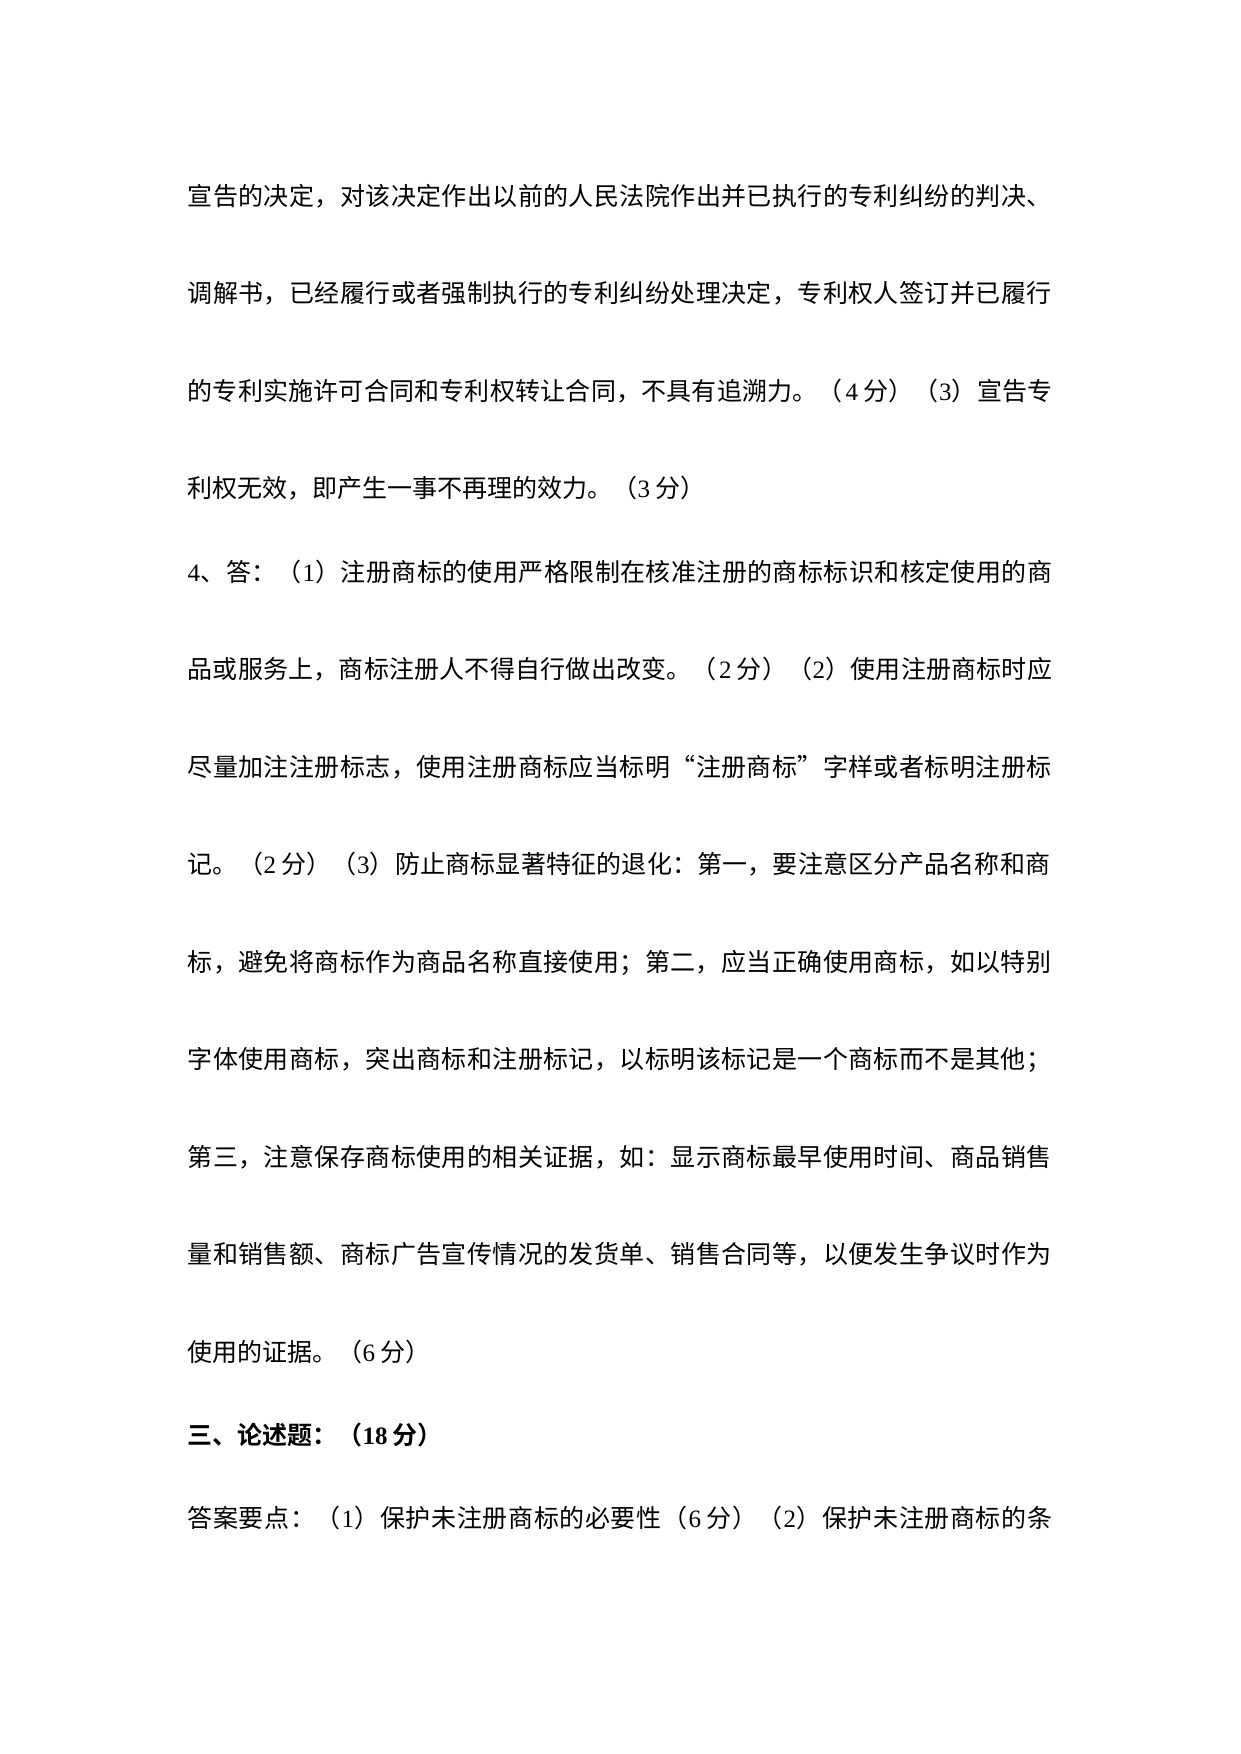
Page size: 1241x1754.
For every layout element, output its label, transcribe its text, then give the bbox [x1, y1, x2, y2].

text 4、答：（1）注册商标的使用严格限制在核准注册的商标标识和核定使用的商品或服务上，商标注册人不得自行做出改变。（2分）（2）使用注册商标时应尽量加注注册标志，使用注册商标应当标明“注册商标”字样或者标明注册标记。（2分）（3）防止商标显著特征的退化：第一，要注意区分产品名称和商标，避免将商标作为商品名称直接使用；第二，应当正确使用商标，如以特别字体使用商标，突出商标和注册标记，以标明该标记是一个商标而不是其他；第三，注意保存商标使用的相关证据，如：显示商标最早使用时间、商品销售量和销售额、商标广告宣传情况的发货单、销售合同等，以便发生争议时作为使用的证据。（6分） [187, 538, 1053, 1383]
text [187, 1484, 1053, 1549]
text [187, 162, 1053, 519]
text 三、论述题：（18分） [187, 1401, 1053, 1466]
